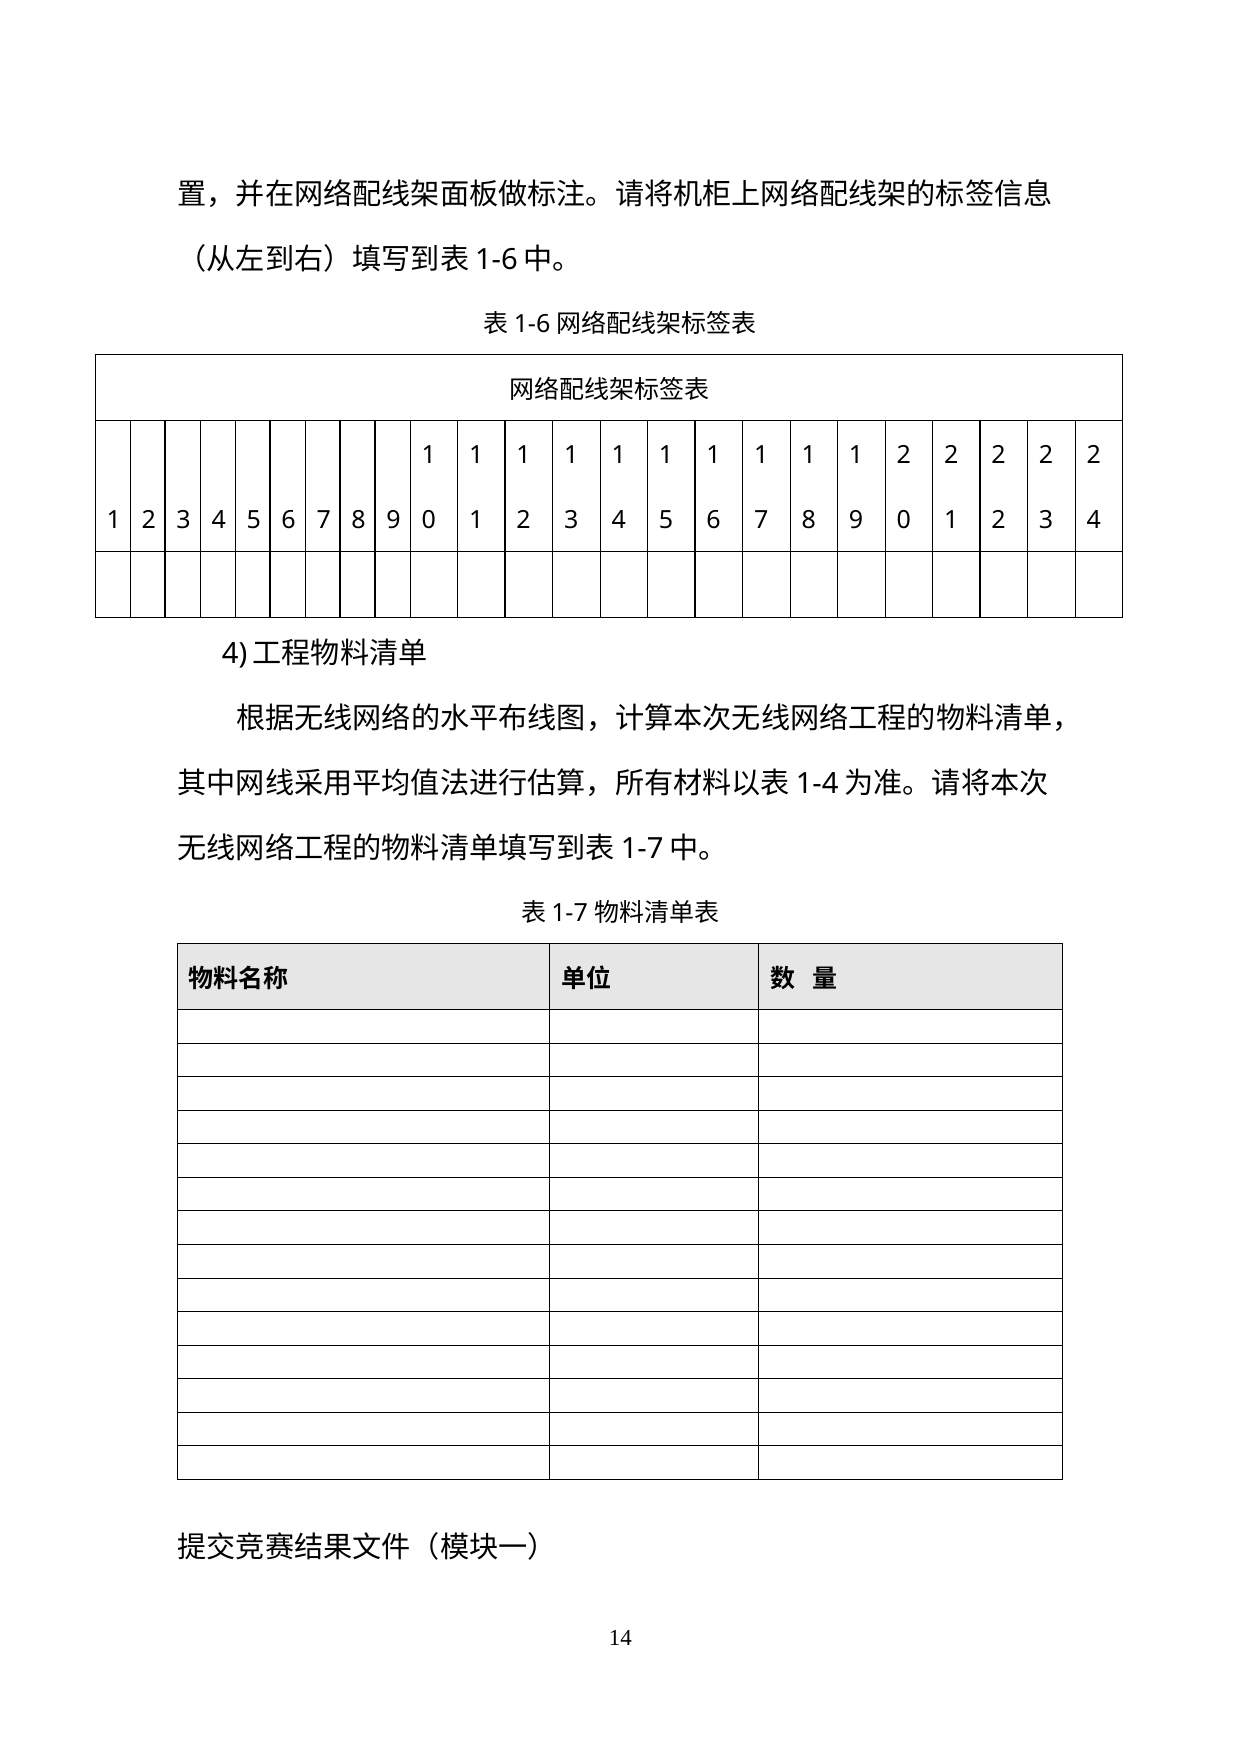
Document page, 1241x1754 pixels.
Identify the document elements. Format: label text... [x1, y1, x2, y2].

table_cell [550, 1413, 758, 1445]
table_header 物料名称 [178, 944, 549, 1009]
table_cell 6 [271, 421, 305, 551]
table_header 网络配线架标签表 [96, 355, 1122, 420]
table_cell 14 [601, 421, 647, 551]
table_cell [550, 1379, 758, 1412]
table_cell 19 [838, 421, 885, 551]
table_cell [759, 1144, 1062, 1177]
table_cell 12 [506, 421, 552, 551]
table_cell [759, 1446, 1062, 1479]
table_cell [506, 552, 552, 617]
table_cell [411, 552, 457, 617]
table_cell [981, 552, 1027, 617]
table_cell [759, 1178, 1062, 1210]
table_cell [550, 1211, 758, 1244]
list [177, 159, 1063, 289]
table_cell [178, 1111, 549, 1143]
table_cell [648, 552, 694, 617]
table_cell [759, 1279, 1062, 1311]
table_cell [178, 1279, 549, 1311]
table_cell [178, 1044, 549, 1076]
table_cell [178, 1144, 549, 1177]
table_cell [759, 1111, 1062, 1143]
table_cell 7 [306, 421, 339, 551]
table_cell [838, 552, 885, 617]
table_cell [178, 1346, 549, 1378]
table_cell [178, 1178, 549, 1210]
table_cell [553, 552, 600, 617]
table_cell [131, 552, 164, 617]
table_cell 18 [791, 421, 837, 551]
table_cell [550, 1111, 758, 1143]
table_cell [759, 1312, 1062, 1344]
table_cell [696, 552, 742, 617]
table_cell [178, 1379, 549, 1412]
table_cell 4 [201, 421, 235, 551]
table_cell 24 [1076, 421, 1122, 551]
table_cell 8 [341, 421, 374, 551]
table_cell [458, 552, 504, 617]
table_cell 11 [458, 421, 504, 551]
table_cell [759, 1413, 1062, 1445]
table_cell [1028, 552, 1075, 617]
table_cell [550, 1144, 758, 1177]
table_cell 22 [981, 421, 1027, 551]
table_cell 9 [376, 421, 410, 551]
table_cell 2 [131, 421, 164, 551]
table_cell [759, 1077, 1062, 1110]
table_cell [550, 1279, 758, 1311]
table_cell 13 [553, 421, 600, 551]
text 表1-7 物料清单表 [177, 878, 1063, 943]
table_cell [759, 1211, 1062, 1244]
table_cell [201, 552, 235, 617]
table_cell [601, 552, 647, 617]
table_cell [791, 552, 837, 617]
table_cell 5 [236, 421, 269, 551]
text 表1-6 网络配线架标签表 [177, 289, 1063, 354]
table_cell 1 [96, 421, 130, 551]
table_cell [759, 1379, 1062, 1412]
table_cell 21 [933, 421, 979, 551]
list 工程物料清单 [177, 618, 1063, 683]
table_cell 10 [411, 421, 457, 551]
table_cell [178, 1446, 549, 1479]
table_cell [178, 1010, 549, 1043]
table_header 数 量 [759, 944, 1062, 1009]
table_cell 20 [886, 421, 932, 551]
table_cell 23 [1028, 421, 1075, 551]
table_cell [550, 1178, 758, 1210]
table_cell [96, 552, 130, 617]
table_cell [886, 552, 932, 617]
table_cell [550, 1245, 758, 1277]
table_cell [236, 552, 269, 617]
table_cell [376, 552, 410, 617]
text 根据无线网络的水平布线图，计算本次无线网络工程的物料清单，其中网线采用平均值法进行估算，所有材料以表1-4为准。请将本次无线网络工程的物料清单填写到表1-7中。 [177, 683, 1063, 878]
table_cell [759, 1346, 1062, 1378]
table_cell [759, 1010, 1062, 1043]
table_header 单位 [550, 944, 758, 1009]
table_cell 15 [648, 421, 694, 551]
table_cell [550, 1077, 758, 1110]
table_cell [178, 1211, 549, 1244]
table_cell [550, 1446, 758, 1479]
text 提交竞赛结果文件（模块一） [177, 1512, 1063, 1577]
table_cell [178, 1245, 549, 1277]
table_cell [550, 1312, 758, 1344]
table_cell [271, 552, 305, 617]
table_cell 17 [743, 421, 790, 551]
table_cell [743, 552, 790, 617]
table_cell [166, 552, 200, 617]
table_cell [933, 552, 979, 617]
table_cell [550, 1346, 758, 1378]
table_cell [306, 552, 339, 617]
table_cell 3 [166, 421, 200, 551]
table_cell [550, 1010, 758, 1043]
table_cell [759, 1044, 1062, 1076]
table_cell [178, 1077, 549, 1110]
table_cell 16 [696, 421, 742, 551]
table_cell [178, 1413, 549, 1445]
table_cell [341, 552, 374, 617]
table_cell [178, 1312, 549, 1344]
table_cell [759, 1245, 1062, 1277]
table_cell [1076, 552, 1122, 617]
table_cell [550, 1044, 758, 1076]
